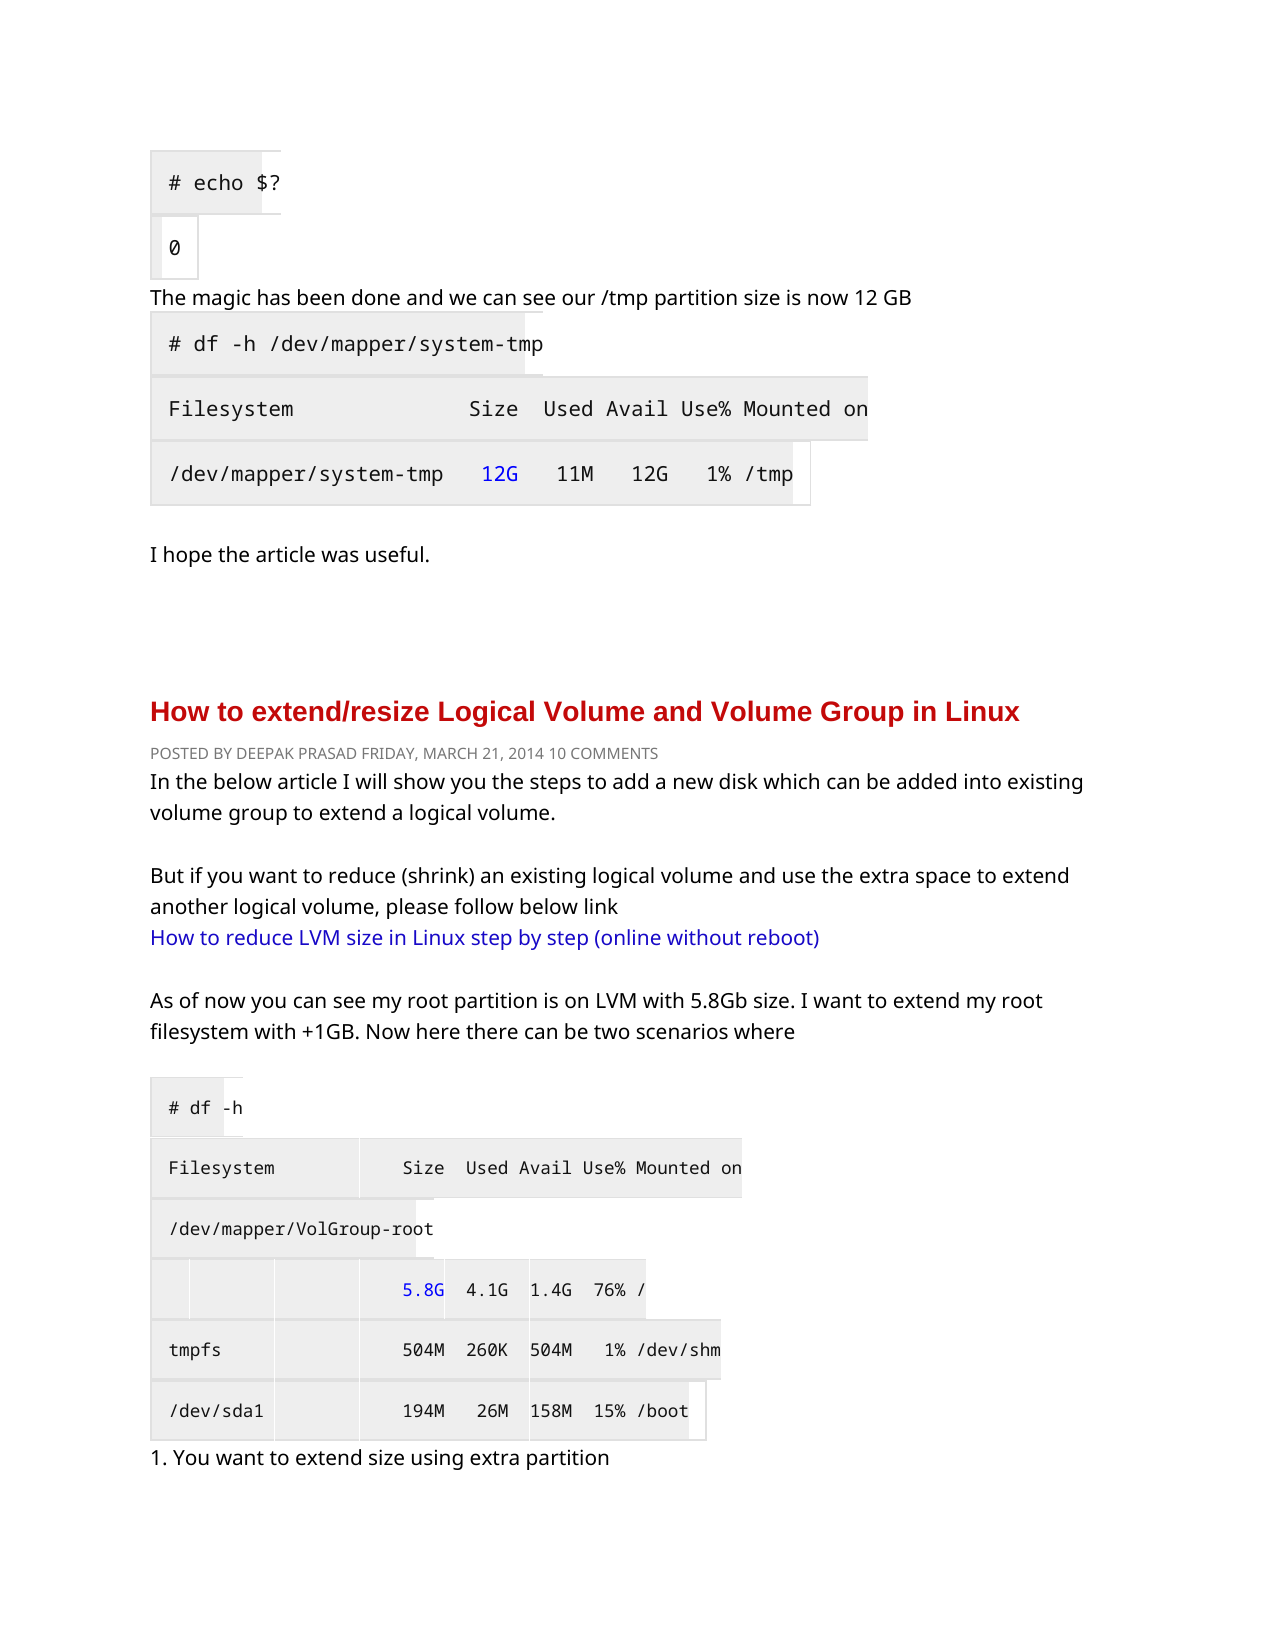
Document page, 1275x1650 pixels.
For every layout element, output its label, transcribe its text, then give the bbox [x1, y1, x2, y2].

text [150, 764, 1125, 1472]
text POSTED BY DEEPAK PRASAD FRIDAY, MARCH 21, 2014 10 COMMENTS [150, 743, 1125, 764]
text How to extend/resize Logical Volume and Volume Group in Linux [150, 695, 1125, 727]
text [150, 150, 1125, 568]
